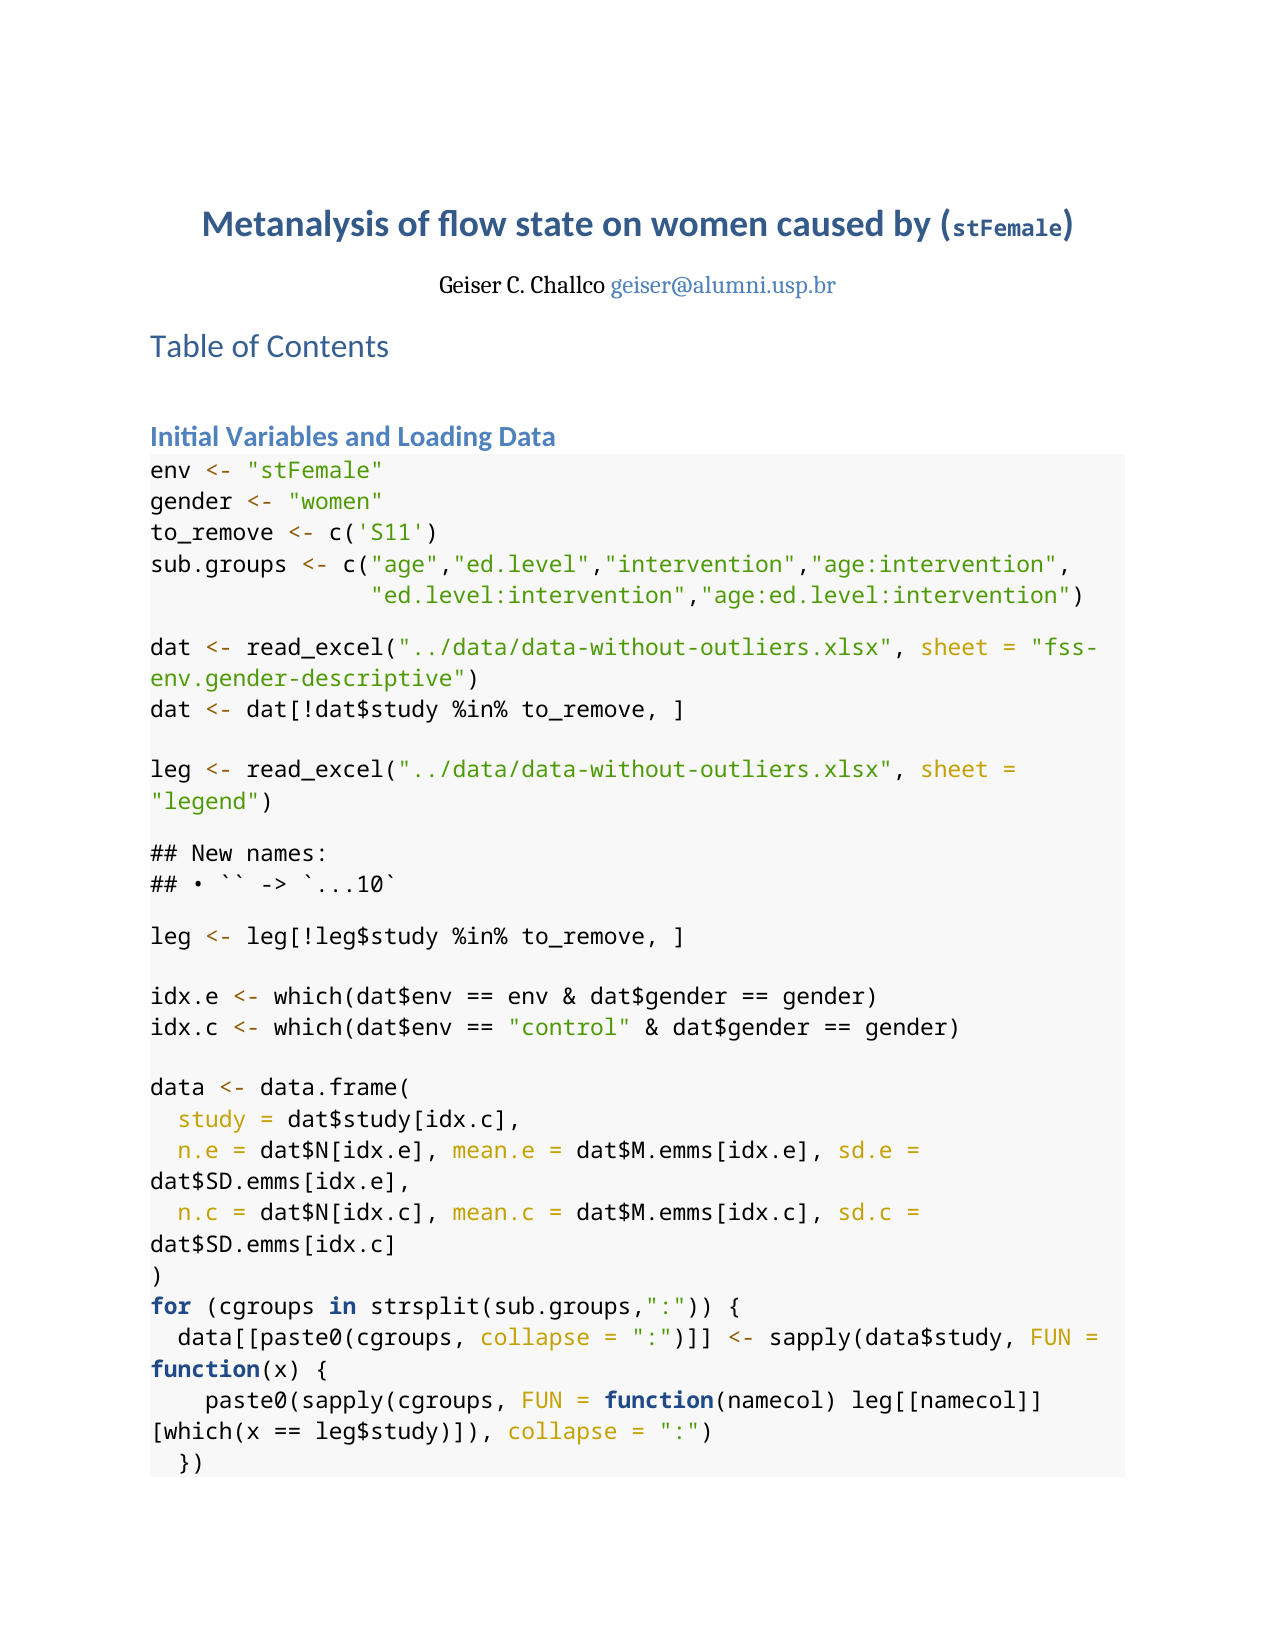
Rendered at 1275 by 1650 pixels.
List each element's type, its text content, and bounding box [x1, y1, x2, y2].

subtitle Initial Variables and Loading Data [150, 418, 1125, 454]
text ## New names: ## • `` -> `...10` [150, 837, 1125, 899]
title Metanalysis of flow state on women caused by (stFemale) [150, 200, 1125, 246]
text env <- "stFemale" gender <- "women" to_remove <- c('S11') sub.groups <- c("age","ed.level","intervention","age:intervention", "ed.level:intervention","age:ed.level:intervention") [150, 454, 1125, 610]
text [150, 920, 1125, 1477]
text dat <- read_excel("../data/data-without-outliers.xlsx", sheet = "fss-env.gender-descriptive") dat <- dat[!dat$study %in% to_remove, ] leg <- read_excel("../data/data-without-outliers.xlsx", sheet = "legend") [150, 631, 1125, 816]
text Geiser C. Challco geiser@alumni.usp.br [150, 271, 1125, 299]
